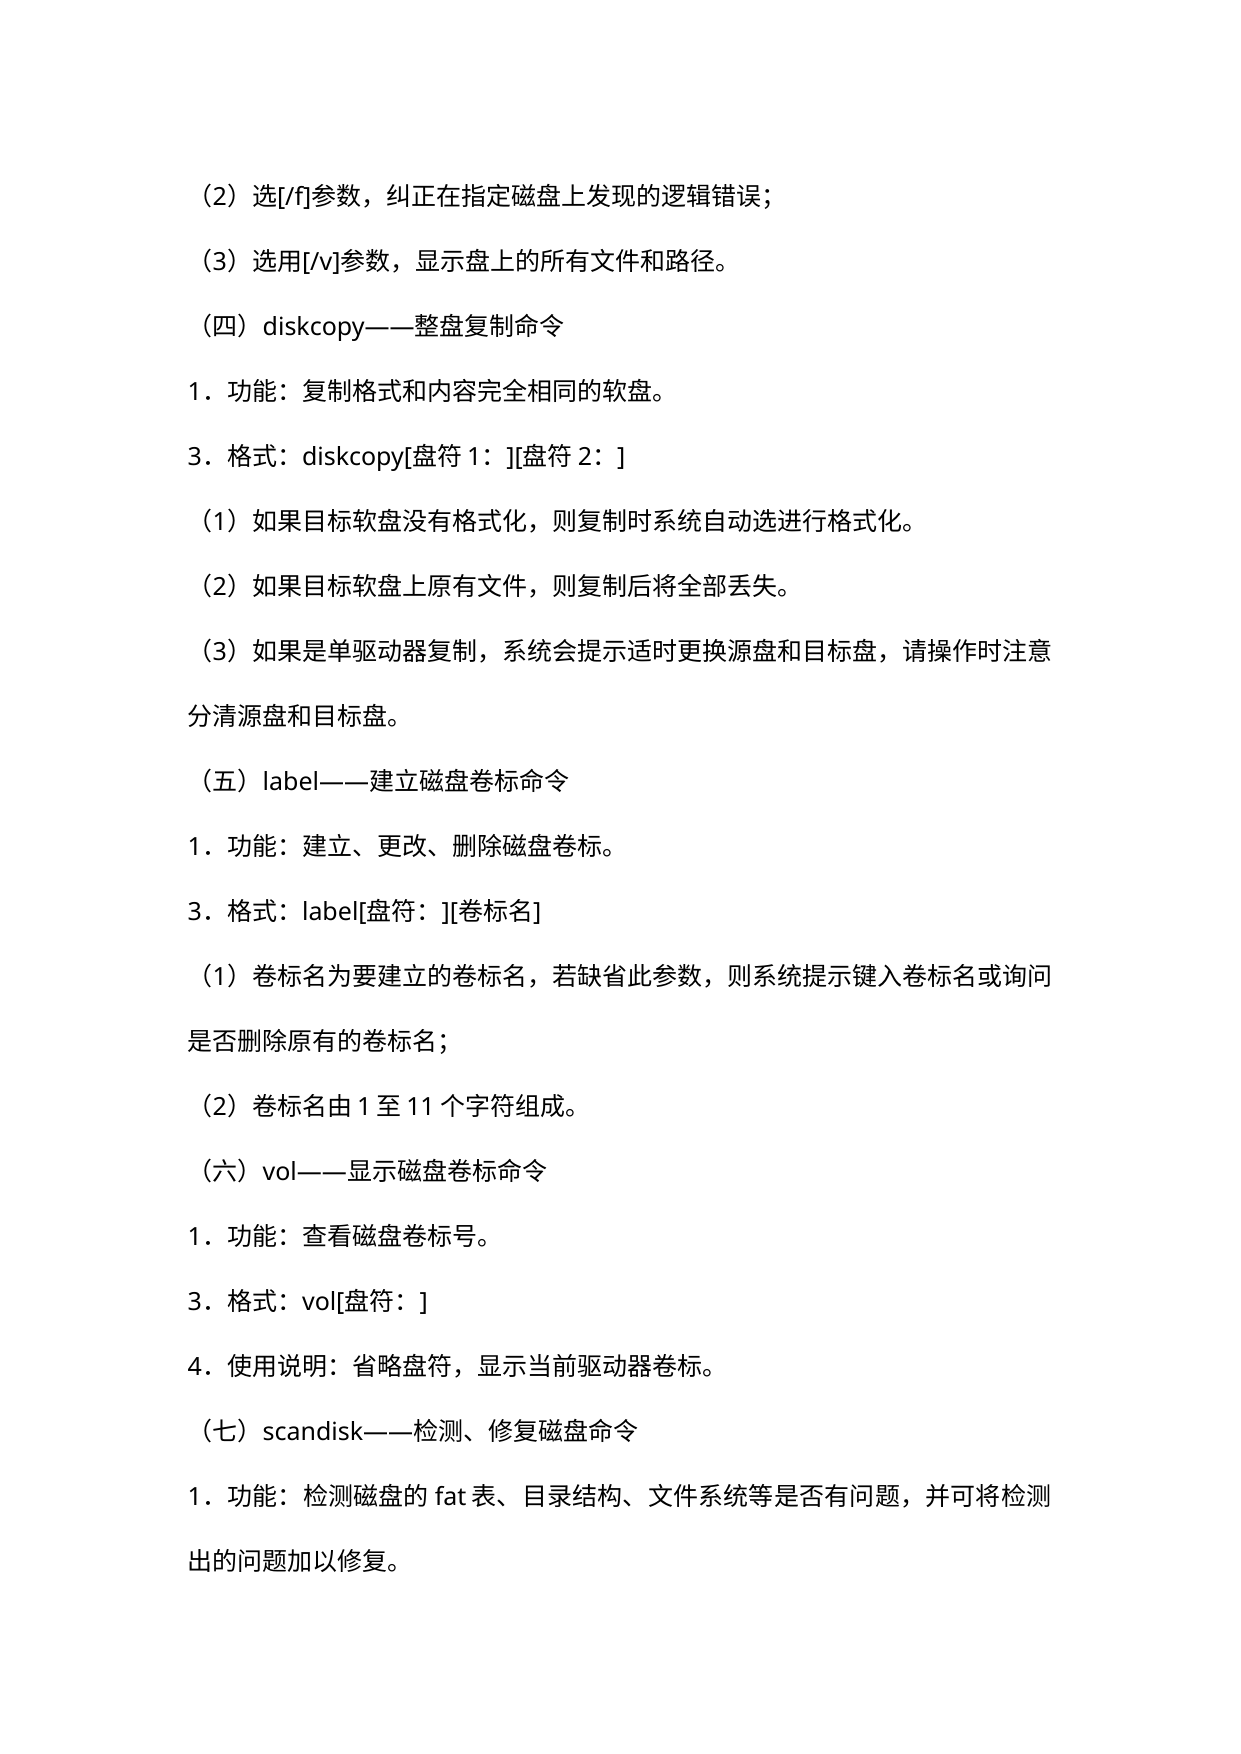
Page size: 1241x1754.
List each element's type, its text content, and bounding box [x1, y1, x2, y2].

text （3）如果是单驱动器复制，系统会提示适时更换源盘和目标盘，请操作时注意分清源盘和目标盘。 [187, 617, 1053, 747]
text （2）卷标名由1至11个字符组成。 [187, 1072, 1053, 1137]
text （四）diskcopy——整盘复制命令 [187, 292, 1053, 357]
text 1．功能：建立、更改、删除磁盘卷标。 [187, 812, 1053, 877]
text 3．格式：label[盘符：][卷标名] [187, 877, 1053, 942]
text 1．功能：查看磁盘卷标号。 [187, 1202, 1053, 1267]
text （2）选[/f]参数，纠正在指定磁盘上发现的逻辑错误； [187, 162, 1053, 227]
text 1．功能：复制格式和内容完全相同的软盘。 [187, 357, 1053, 422]
text （七）scandisk——检测、修复磁盘命令 [187, 1397, 1053, 1462]
text （五）label——建立磁盘卷标命令 [187, 747, 1053, 812]
text 4．使用说明：省略盘符，显示当前驱动器卷标。 [187, 1332, 1053, 1397]
text 1．功能：检测磁盘的fat表、目录结构、文件系统等是否有问题，并可将检测出的问题加以修复。 [187, 1462, 1053, 1592]
text 3．格式：vol[盘符：] [187, 1267, 1053, 1332]
text 3．格式：diskcopy[盘符1：][盘符2：] [187, 422, 1053, 487]
text （1）如果目标软盘没有格式化，则复制时系统自动选进行格式化。 [187, 487, 1053, 552]
text （2）如果目标软盘上原有文件，则复制后将全部丢失。 [187, 552, 1053, 617]
text （六）vol——显示磁盘卷标命令 [187, 1137, 1053, 1202]
text （1）卷标名为要建立的卷标名，若缺省此参数，则系统提示键入卷标名或询问是否删除原有的卷标名； [187, 942, 1053, 1072]
text （3）选用[/v]参数，显示盘上的所有文件和路径。 [187, 227, 1053, 292]
